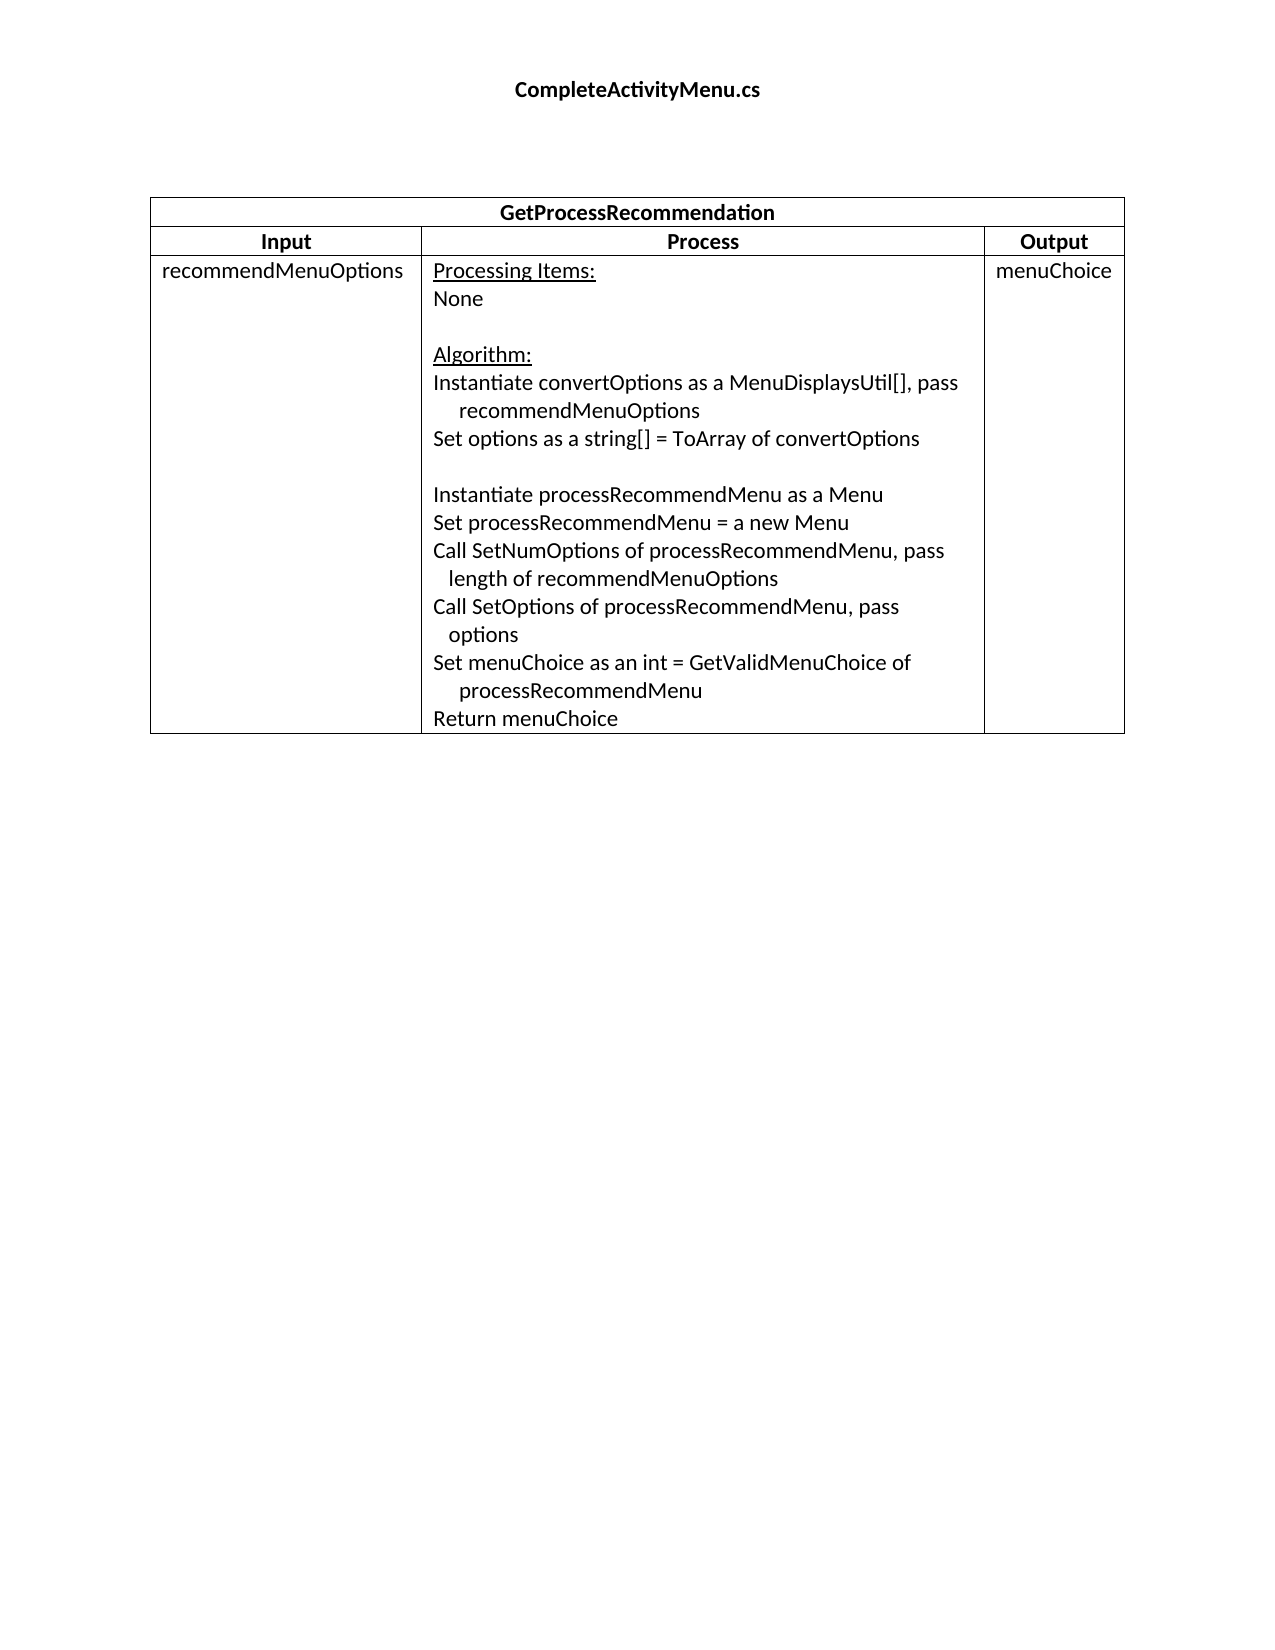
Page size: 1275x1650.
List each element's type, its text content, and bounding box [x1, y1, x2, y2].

table_cell Process [422, 227, 984, 255]
table_cell menuChoice [985, 256, 1124, 732]
table_cell Input [151, 227, 421, 255]
table_header GetProcessRecommendation [151, 198, 1124, 226]
table_cell recommendMenuOptions [151, 256, 421, 732]
table_cell Processing Items: None Algorithm: Instantiate convertOptions as a MenuDisplaysUtil[], pass recommendMenuOptions Set options as a string[] = ToArray of convertOptions Instantiate processRecommendMenu as a Menu Set processRecommendMenu = a new Menu Call SetNumOptions of processRecommendMenu, pass length of recommendMenuOptions Call SetOptions of processRecommendMenu, pass options Set menuChoice as an int = GetValidMenuChoice of processRecommendMenu Return menuChoice [422, 256, 984, 732]
table_cell Output [985, 227, 1124, 255]
